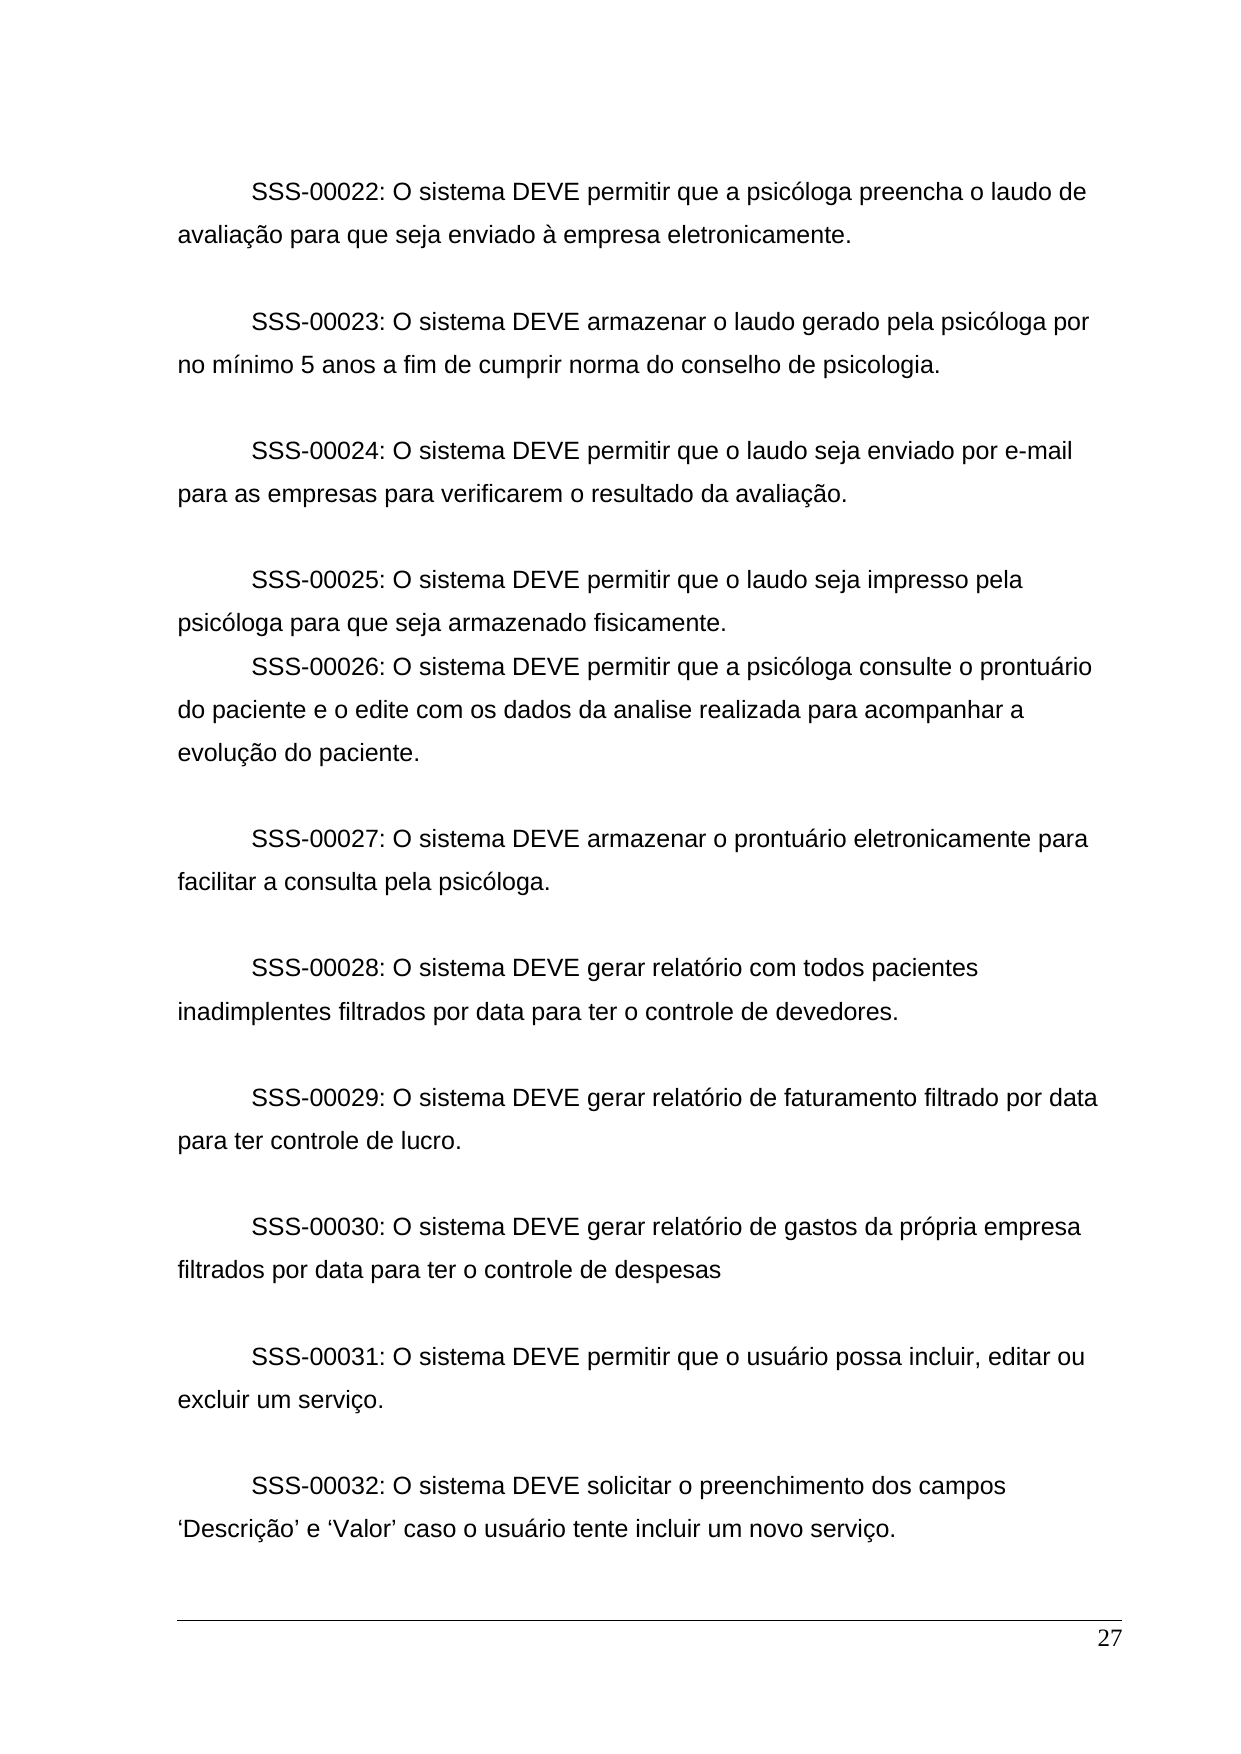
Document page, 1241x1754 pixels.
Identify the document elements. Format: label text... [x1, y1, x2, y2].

text SSS-00023: O sistema DEVE armazenar o laudo gerado pela psicóloga por no mínimo 5 anos a fim de cumprir norma do conselho de psicologia. [177, 307, 1122, 378]
text SSS-00022: O sistema DEVE permitir que a psicóloga preencha o laudo de avaliação para que seja enviado à empresa eletronicamente. [177, 177, 1122, 249]
text SSS-00024: O sistema DEVE permitir que o laudo seja enviado por e-mail para as empresas para verificarem o resultado da avaliação. [177, 436, 1122, 508]
text SSS-00029: O sistema DEVE gerar relatório de faturamento filtrado por data para ter controle de lucro. [177, 1083, 1122, 1155]
text SSS-00025: O sistema DEVE permitir que o laudo seja impresso pela psicóloga para que seja armazenado fisicamente. [177, 565, 1122, 637]
text SSS-00032: O sistema DEVE solicitar o preenchimento dos campos ‘Descrição’ e ‘Valor’ caso o usuário tente incluir um novo serviço. [177, 1471, 1122, 1543]
text SSS-00026: O sistema DEVE permitir que a psicóloga consulte o prontuário do paciente e o edite com os dados da analise realizada para acompanhar a evolução do paciente. [177, 652, 1122, 767]
text SSS-00027: O sistema DEVE armazenar o prontuário eletronicamente para facilitar a consulta pela psicóloga. [177, 824, 1122, 896]
text SSS-00030: O sistema DEVE gerar relatório de gastos da própria empresa filtrados por data para ter o controle de despesas [177, 1212, 1122, 1284]
text SSS-00028: O sistema DEVE gerar relatório com todos pacientes inadimplentes filtrados por data para ter o controle de devedores. [177, 953, 1122, 1025]
text SSS-00031: O sistema DEVE permitir que o usuário possa incluir, editar ou excluir um serviço. [177, 1342, 1122, 1413]
